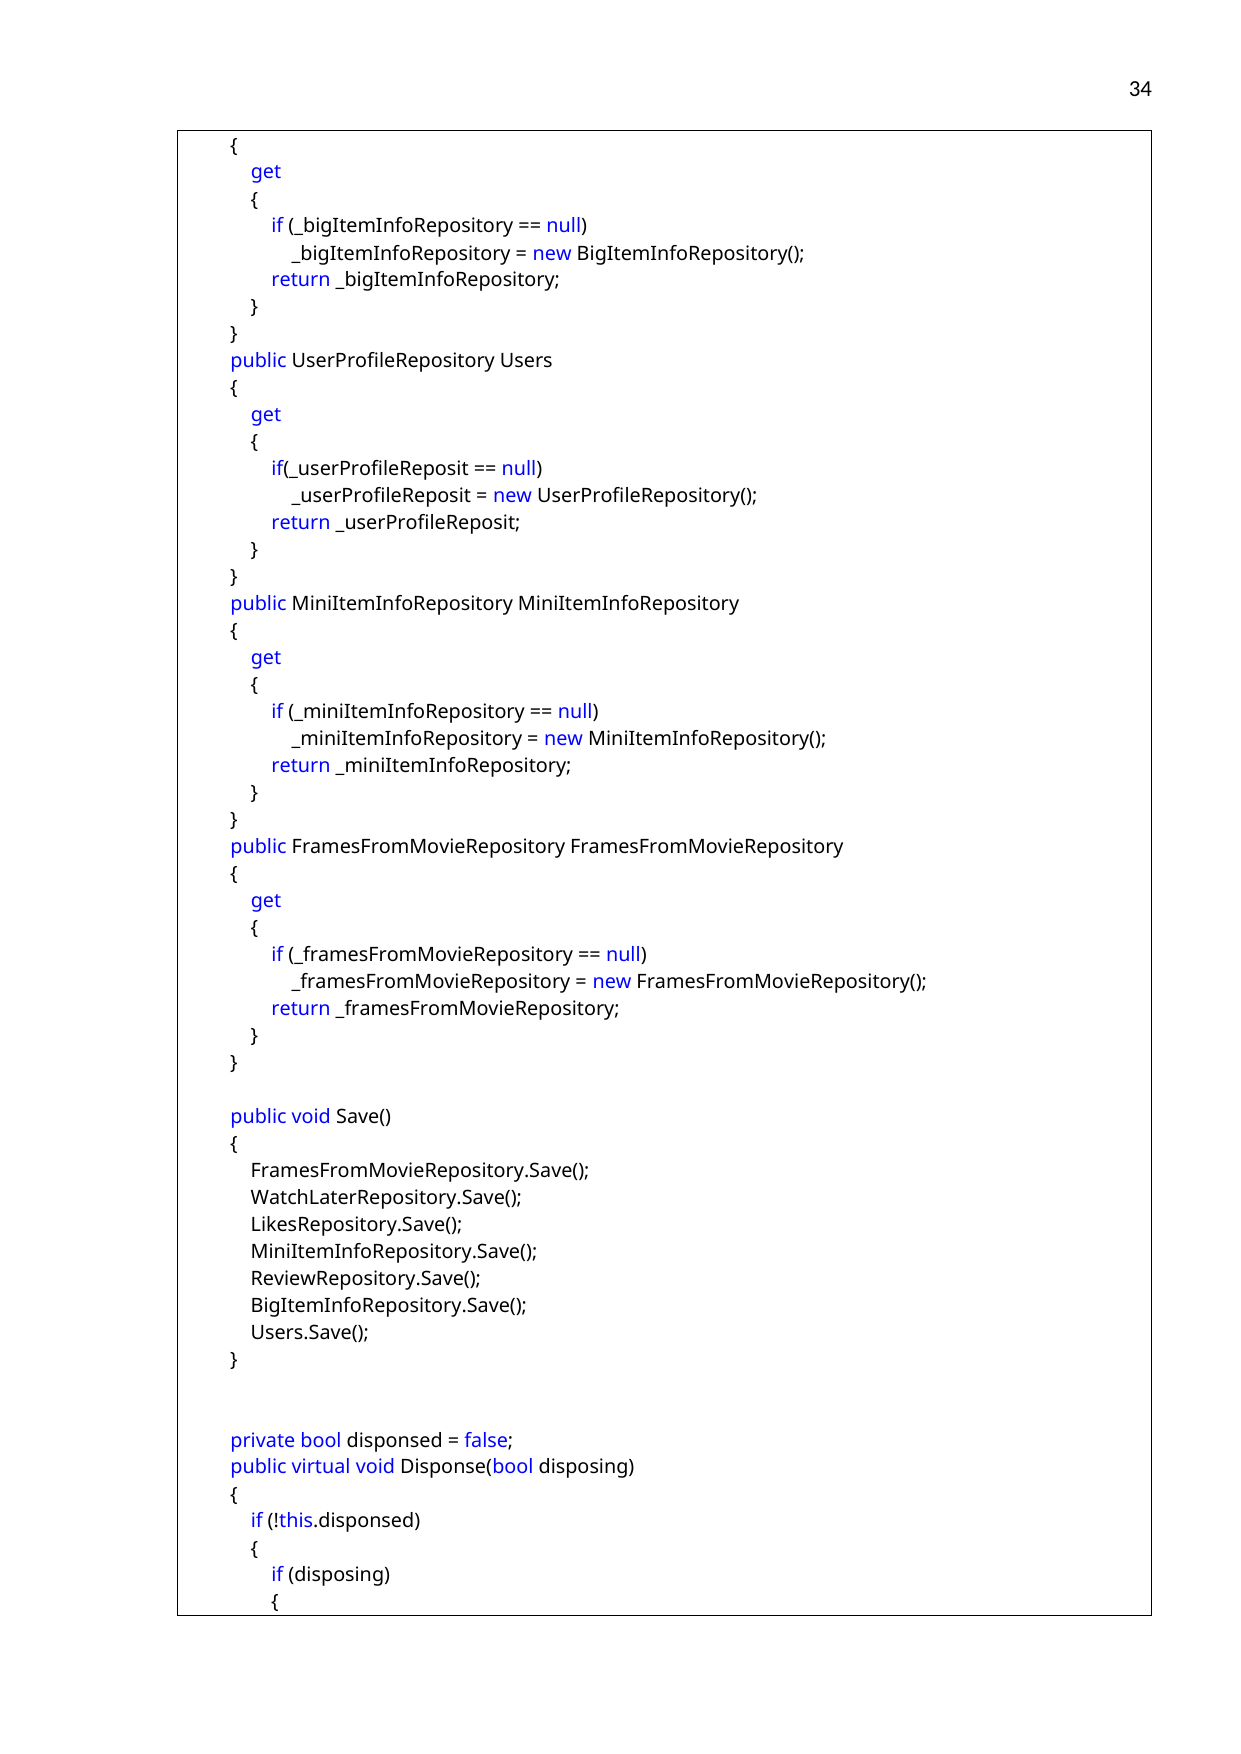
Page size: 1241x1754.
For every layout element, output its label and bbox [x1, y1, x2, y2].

table_header [178, 131, 1151, 1615]
